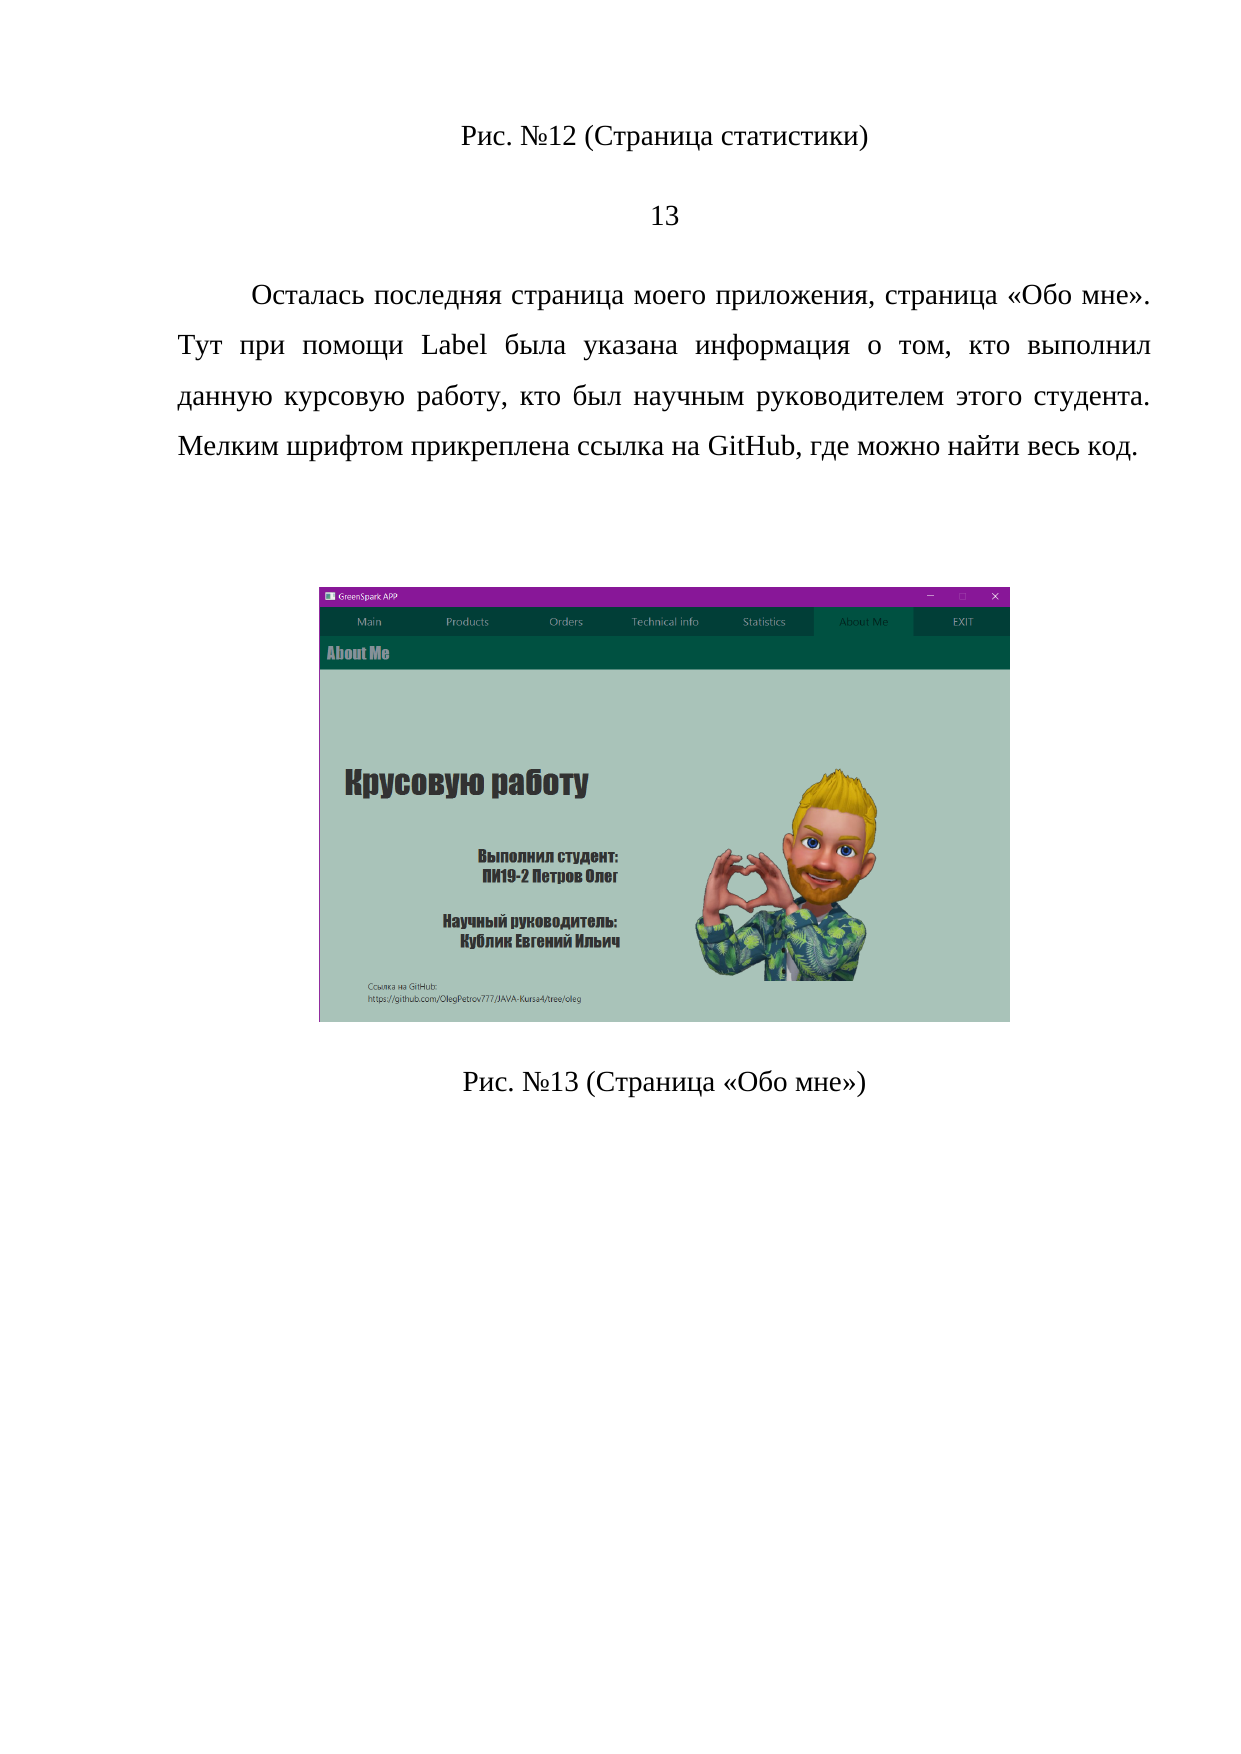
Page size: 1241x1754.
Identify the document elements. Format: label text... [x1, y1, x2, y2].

picture [319, 587, 1010, 1022]
text Рис. №13 (Страница «Обо мне») [177, 1064, 1152, 1098]
text 13 [177, 198, 1152, 231]
text Рис. №12 (Страница статистики) [177, 118, 1152, 152]
text Осталась последняя страница моего приложения, страница «Обо мне». Тут при помощи Label была указана информация о том, кто выполнил данную курсовую работу, кто был научным руководителем этого студента. Мелким шрифтом прикреплена ссылка на GitHub, где можно найти весь код. [177, 277, 1152, 462]
